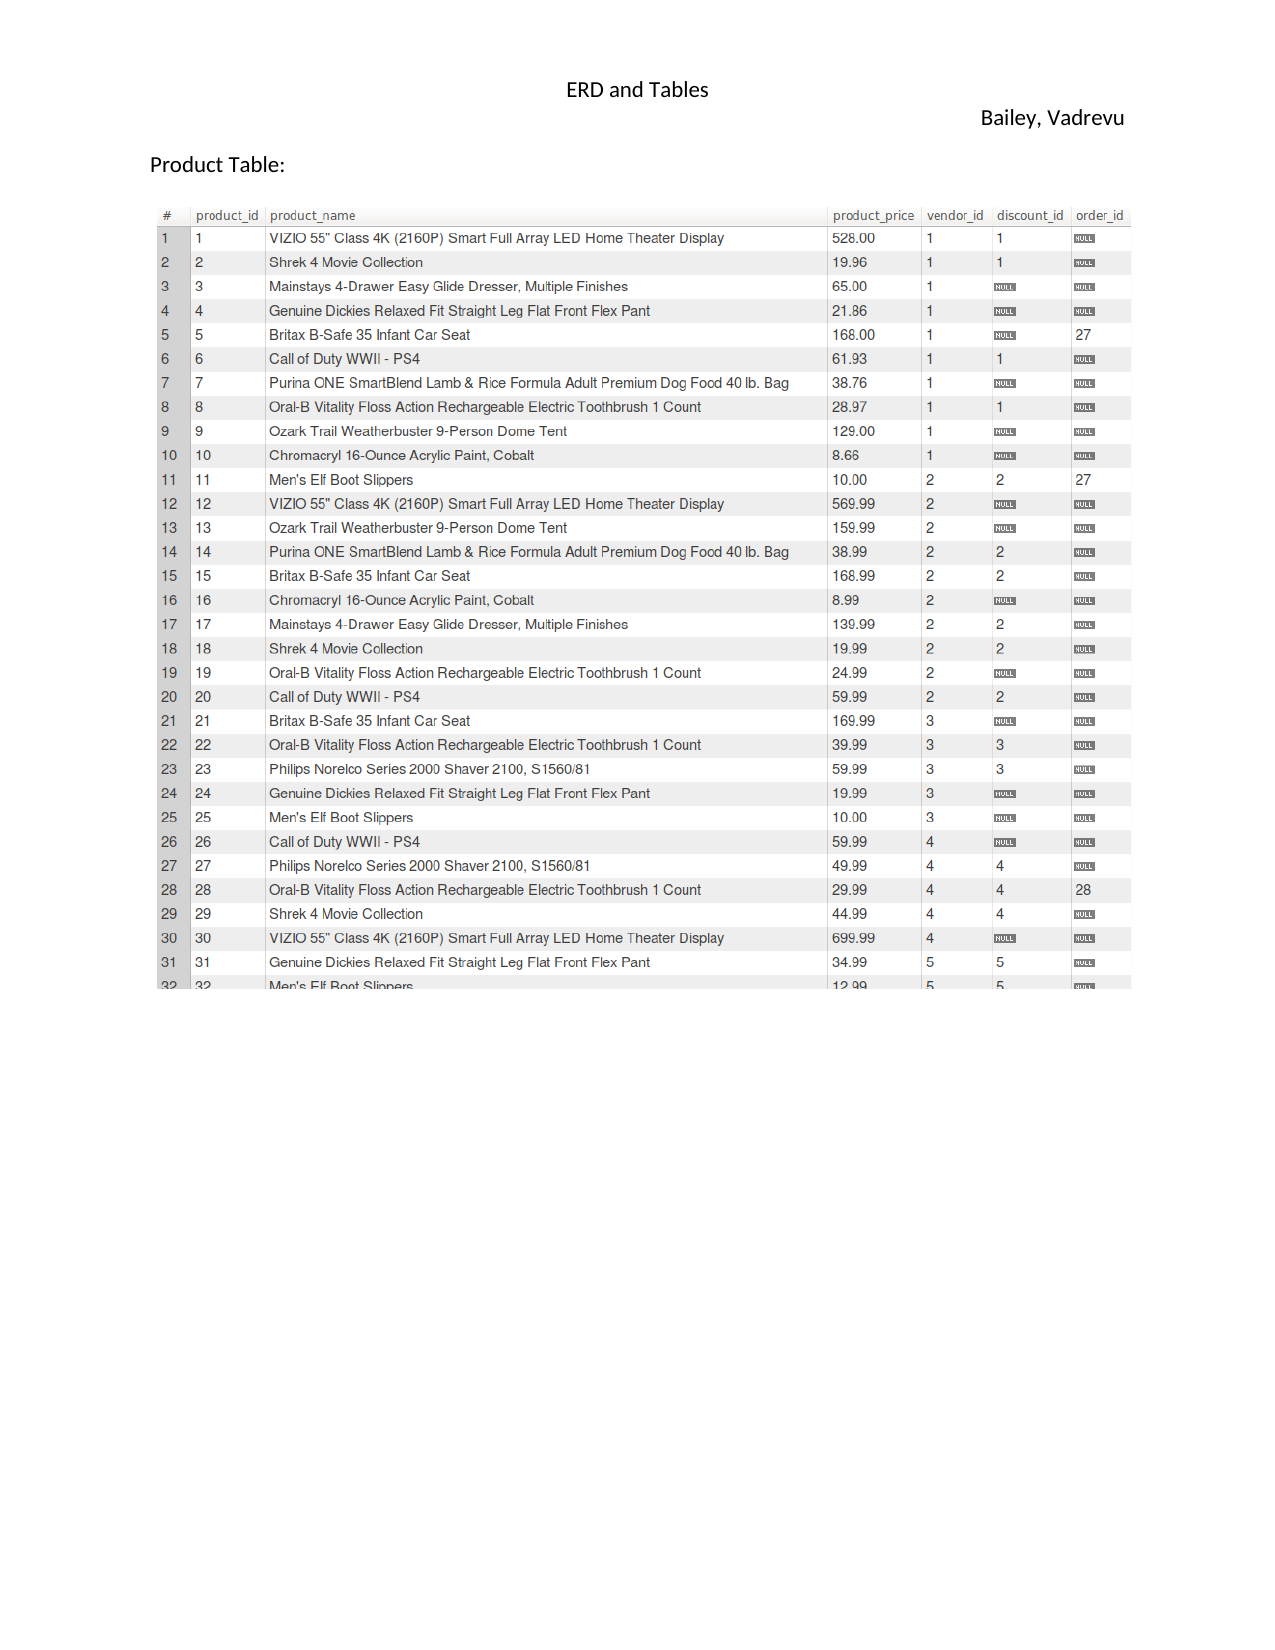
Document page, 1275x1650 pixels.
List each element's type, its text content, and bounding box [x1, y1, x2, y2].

picture [156, 207, 1132, 989]
text Product Table: [150, 150, 1125, 178]
